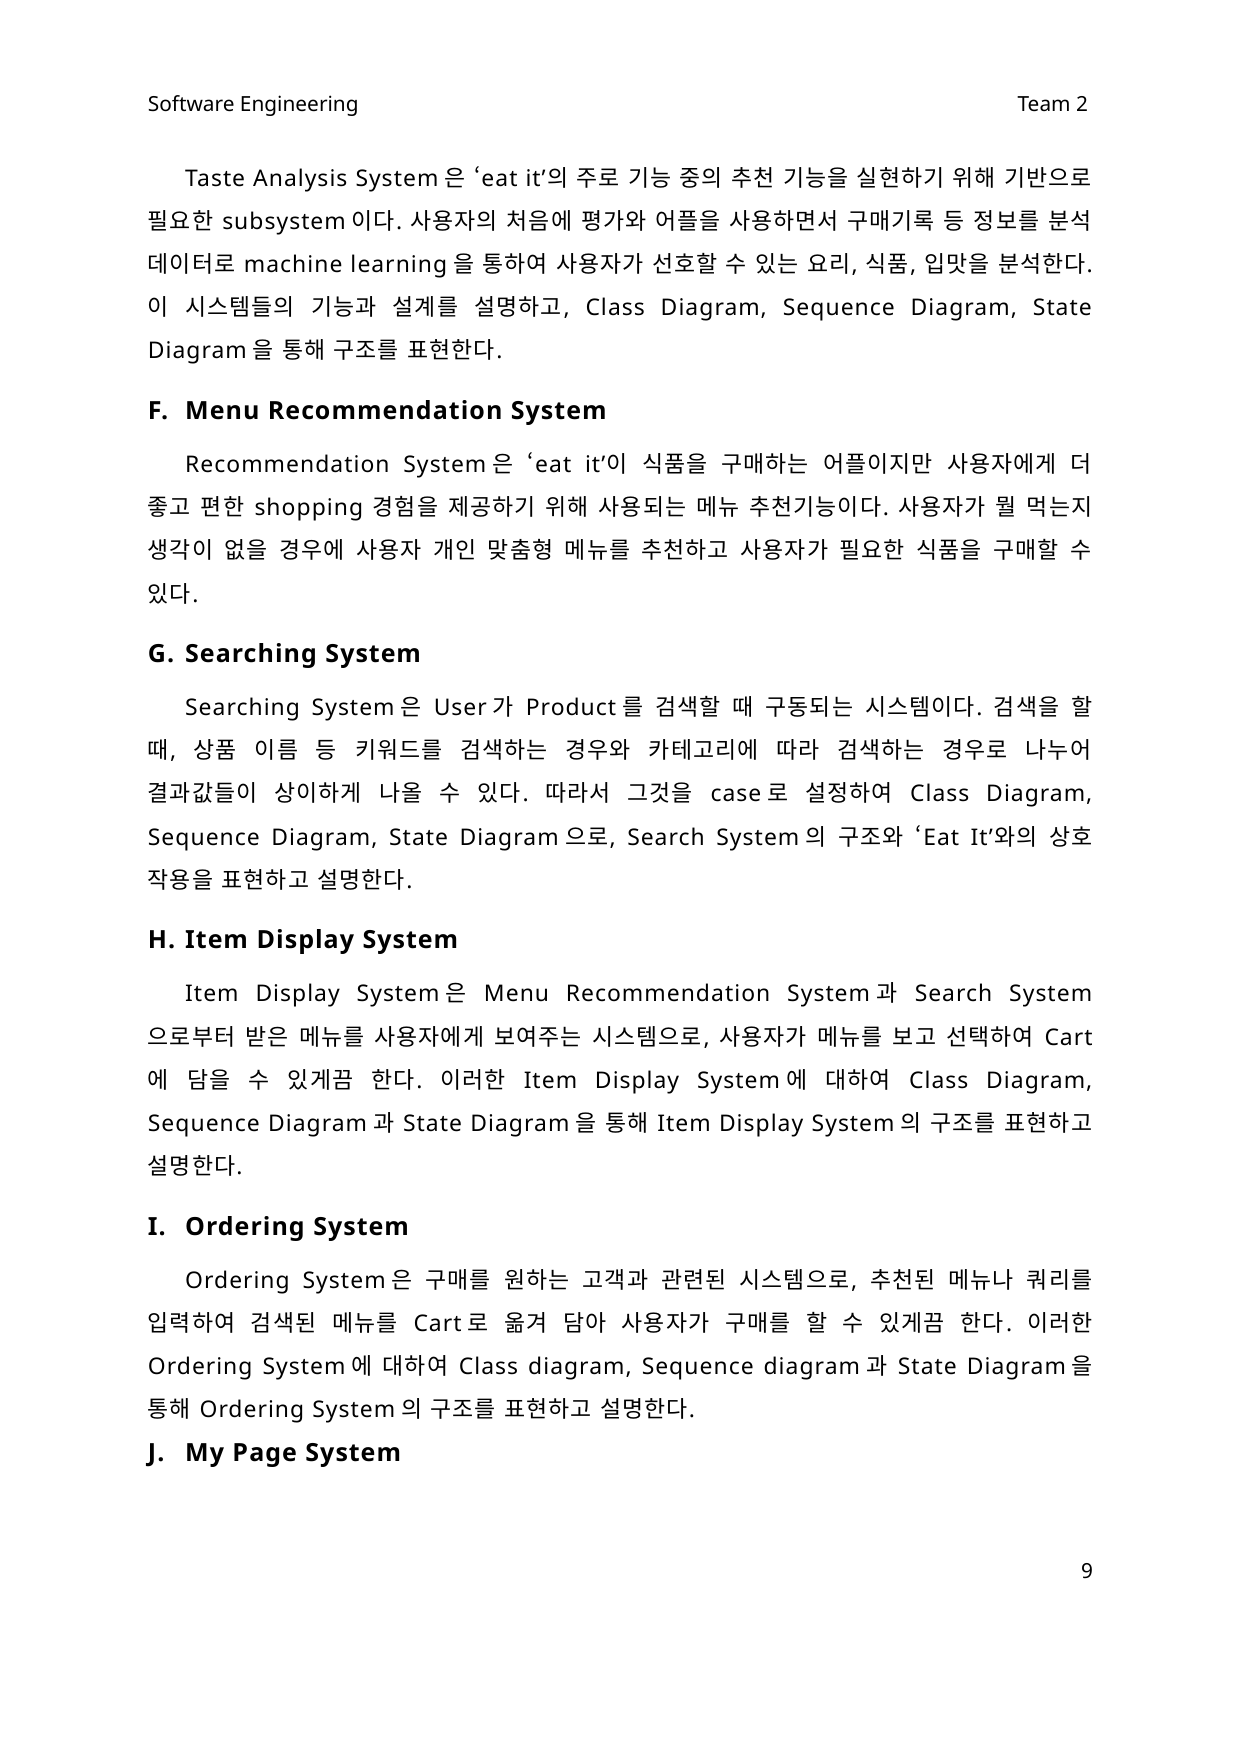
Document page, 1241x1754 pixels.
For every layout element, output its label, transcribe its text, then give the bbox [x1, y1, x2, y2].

text Ordering System은 구매를 원하는 고객과 관련된 시스템으로, 추천된 메뉴나 쿼리를 입력하여 검색된 메뉴를 Cart로 옮겨 담아 사용자가 구매를 할 수 있게끔 한다. 이러한 Ordering System에 대하여 Class diagram, Sequence diagram과 State Diagram을 통해 Ordering System의 구조를 표현하고 설명한다. [148, 1262, 1092, 1424]
subtitle Ordering System [148, 1208, 1092, 1242]
subtitle Searching System [148, 635, 1092, 669]
subtitle Item Display System [148, 922, 1092, 956]
subtitle My Page System [148, 1434, 1092, 1469]
text Item Display System은 Menu Recommendation System과 Search System으로부터 받은 메뉴를 사용자에게 보여주는 시스템으로, 사용자가 메뉴를 보고 선택하여 Cart에 담을 수 있게끔 한다. 이러한 Item Display System에 대하여 Class Diagram, Sequence Diagram과 State Diagram을 통해 Item Display System의 구조를 표현하고 설명한다. [148, 975, 1092, 1181]
text Searching System은 User가 Product를 검색할 때 구동되는 시스템이다. 검색을 할 때, 상품 이름 등 키워드를 검색하는 경우와 카테고리에 따라 검색하는 경우로 나누어 결과값들이 상이하게 나올 수 있다. 따라서 그것을 case로 설정하여 Class Diagram, Sequence Diagram, State Diagram으로, Search System의 구조와 ‘Eat It’와의 상호 작용을 표현하고 설명한다. [148, 689, 1092, 895]
text Taste Analysis System은 ‘eat it’의 주로 기능 중의 추천 기능을 실현하기 위해 기반으로 필요한 subsystem이다. 사용자의 처음에 평가와 어플을 사용하면서 구매기록 등 정보를 분석 데이터로 machine learning을 통하여 사용자가 선호할 수 있는 요리, 식품, 입맛을 분석한다. 이 시스템들의 기능과 설계를 설명하고, Class Diagram, Sequence Diagram, State Diagram을 통해 구조를 표현한다. [148, 159, 1092, 366]
text Recommendation System은 ‘eat it’이 식품을 구매하는 어플이지만 사용자에게 더 좋고 편한 shopping 경험을 제공하기 위해 사용되는 메뉴 추천기능이다. 사용자가 뭘 먹는지 생각이 없을 경우에 사용자 개인 맞춤형 메뉴를 추천하고 사용자가 필요한 식품을 구매할 수 있다. [148, 446, 1092, 609]
subtitle Menu Recommendation System [148, 392, 1092, 426]
